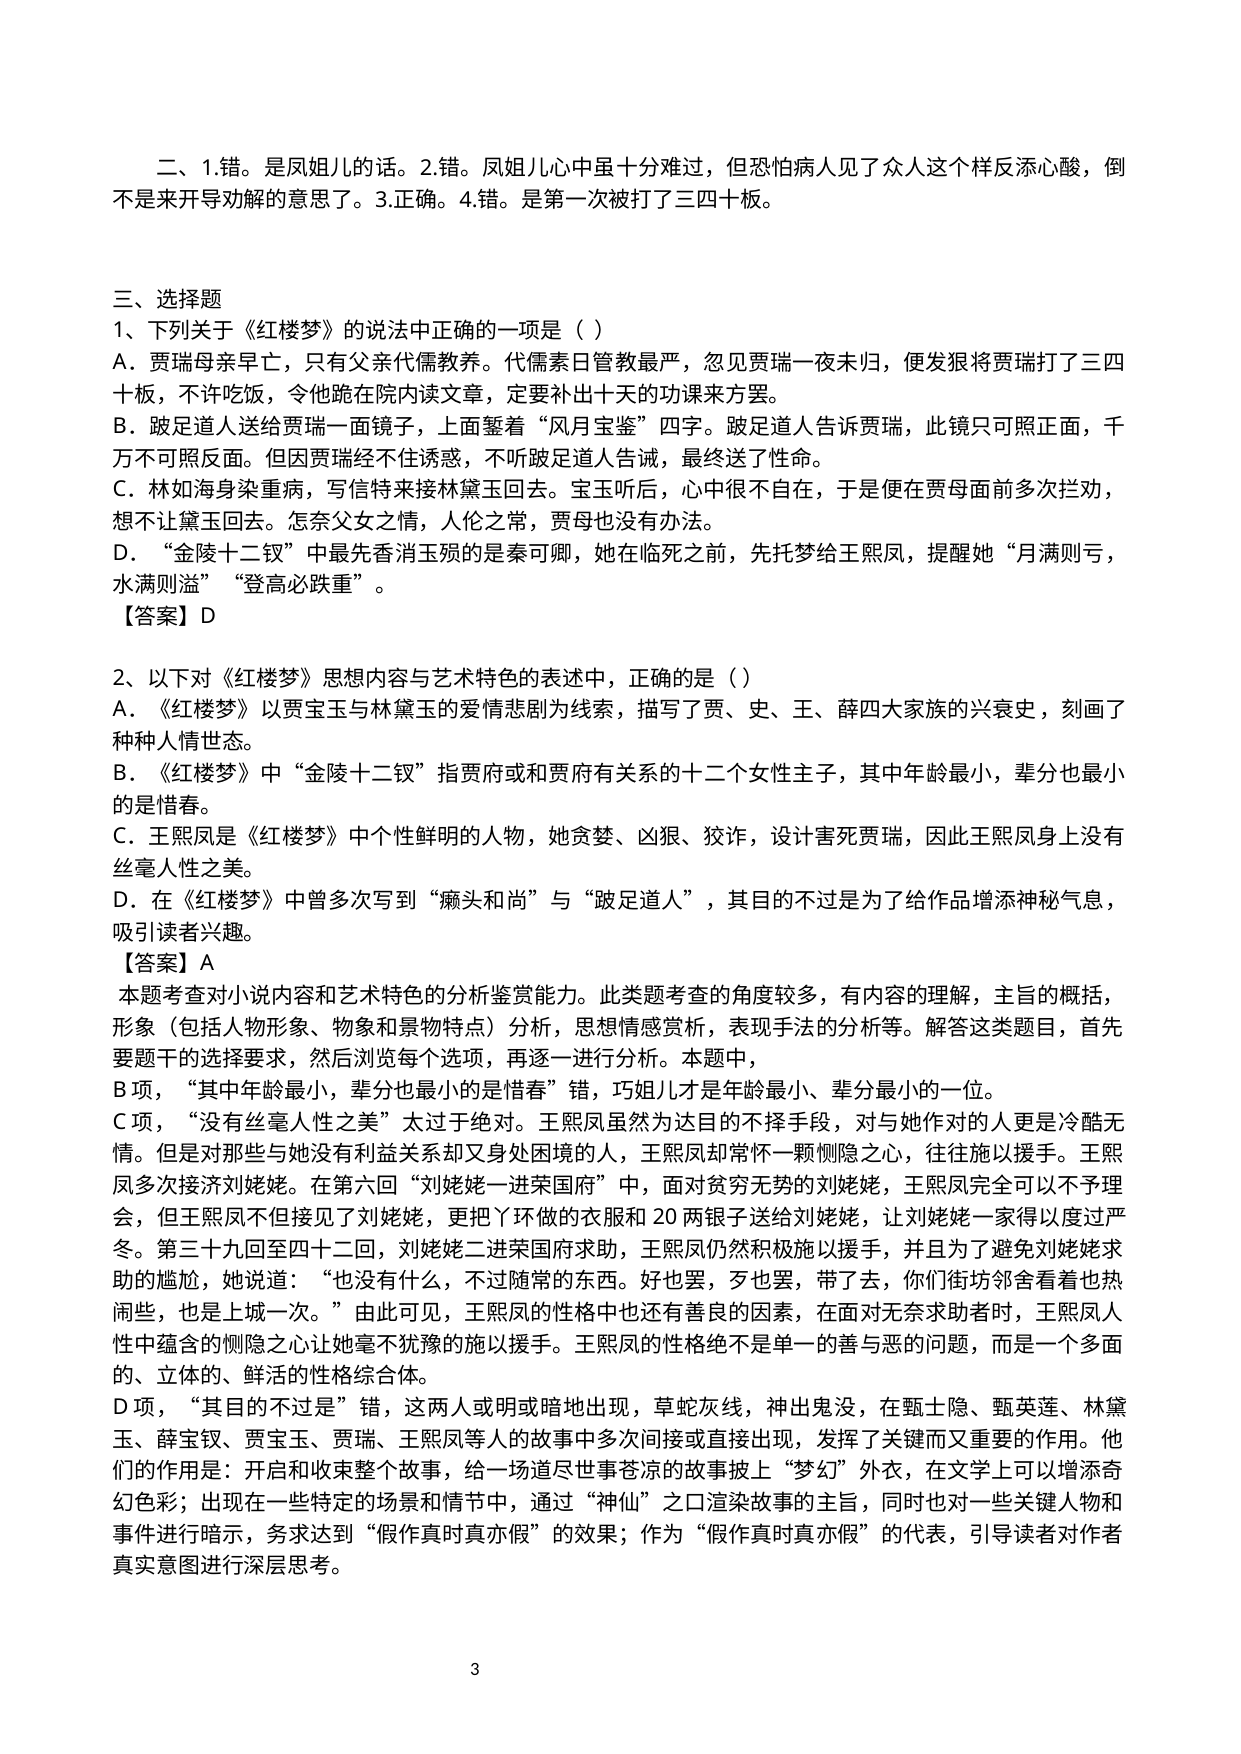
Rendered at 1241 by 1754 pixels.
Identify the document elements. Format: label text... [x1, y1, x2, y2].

text 三、选择题 [112, 282, 1128, 313]
text 【答案】A [112, 946, 1128, 978]
table_cell C．林如海身染重病，写信特来接林黛玉回去。宝玉听后，心中很不自在，于是便在贾母面前多次拦劝，想不让黛玉回去。怎奈父女之情，人伦之常，贾母也没有办法。 [113, 472, 1128, 536]
text 1、下列关于《红楼梦》的说法中正确的一项是（ ） [112, 313, 1128, 345]
table_cell D．“金陵十二钗”中最先香消玉殒的是秦可卿，她在临死之前，先托梦给王熙凤，提醒她“月满则亏，水满则溢”“登高必跌重”。 [113, 536, 1128, 599]
table_header A．《红楼梦》以贾宝玉与林黛玉的爱情悲剧为线索，描写了贾、史、王、薛四大家族的兴衰史，刻画了种种人情世态。 [113, 693, 1128, 756]
text 2、以下对《红楼梦》思想内容与艺术特色的表述中，正确的是（ ） [112, 661, 1128, 692]
text 【答案】D [112, 599, 1128, 631]
table_header A．贾瑞母亲早亡，只有父亲代儒教养。代儒素日管教最严，忽见贾瑞一夜未归，便发狠将贾瑞打了三四十板，不许吃饭，令他跪在院内读文章，定要补出十天的功课来方罢。 [113, 345, 1128, 409]
table_cell B．《红楼梦》中“金陵十二钗”指贾府或和贾府有关系的十二个女性主子，其中年龄最小，辈分也最小的是惜春。 [113, 756, 1128, 819]
table_cell C．王熙凤是《红楼梦》中个性鲜明的人物，她贪婪、凶狠、狡诈，设计害死贾瑞，因此王熙凤身上没有丝毫人性之美。 [113, 819, 1128, 883]
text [112, 978, 1128, 1580]
text 二、1.错。是凤姐儿的话。2.错。凤姐儿心中虽十分难过，但恐怕病人见了众人这个样反添心酸，倒不是来开导劝解的意思了。3.正确。4.错。是第一次被打了三四十板。 [112, 150, 1128, 213]
table_cell D．在《红楼梦》中曾多次写到“癞头和尚”与“跛足道人”，其目的不过是为了给作品增添神秘气息，吸引读者兴趣。 [113, 883, 1128, 946]
table_cell B．跛足道人送给贾瑞一面镜子，上面錾着“风月宝鉴”四字。跛足道人告诉贾瑞，此镜只可照正面，千万不可照反面。但因贾瑞经不住诱惑，不听跛足道人告诫，最终送了性命。 [113, 409, 1128, 472]
